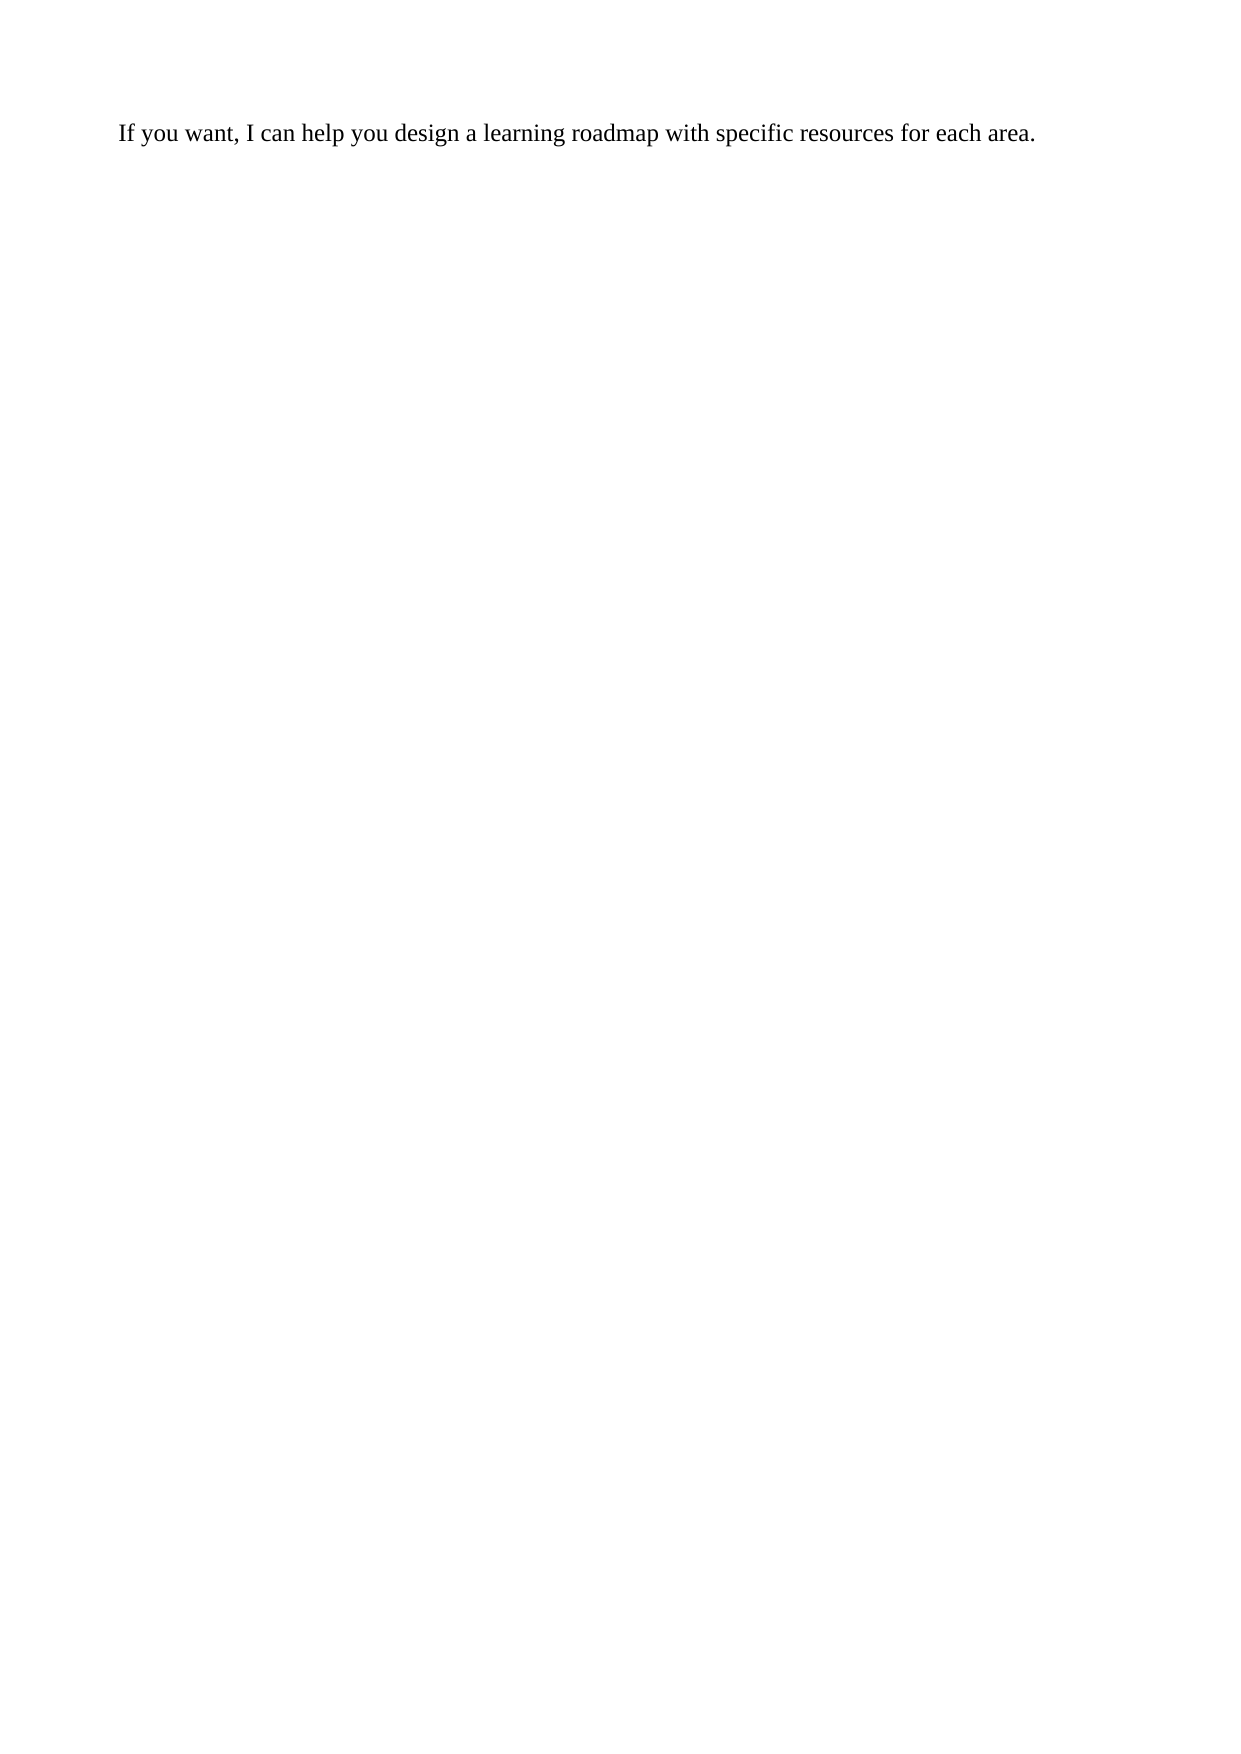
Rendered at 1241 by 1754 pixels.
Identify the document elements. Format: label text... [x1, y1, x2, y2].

text If you want, I can help you design a learning roadmap with specific resources for each area. [118, 118, 1122, 147]
